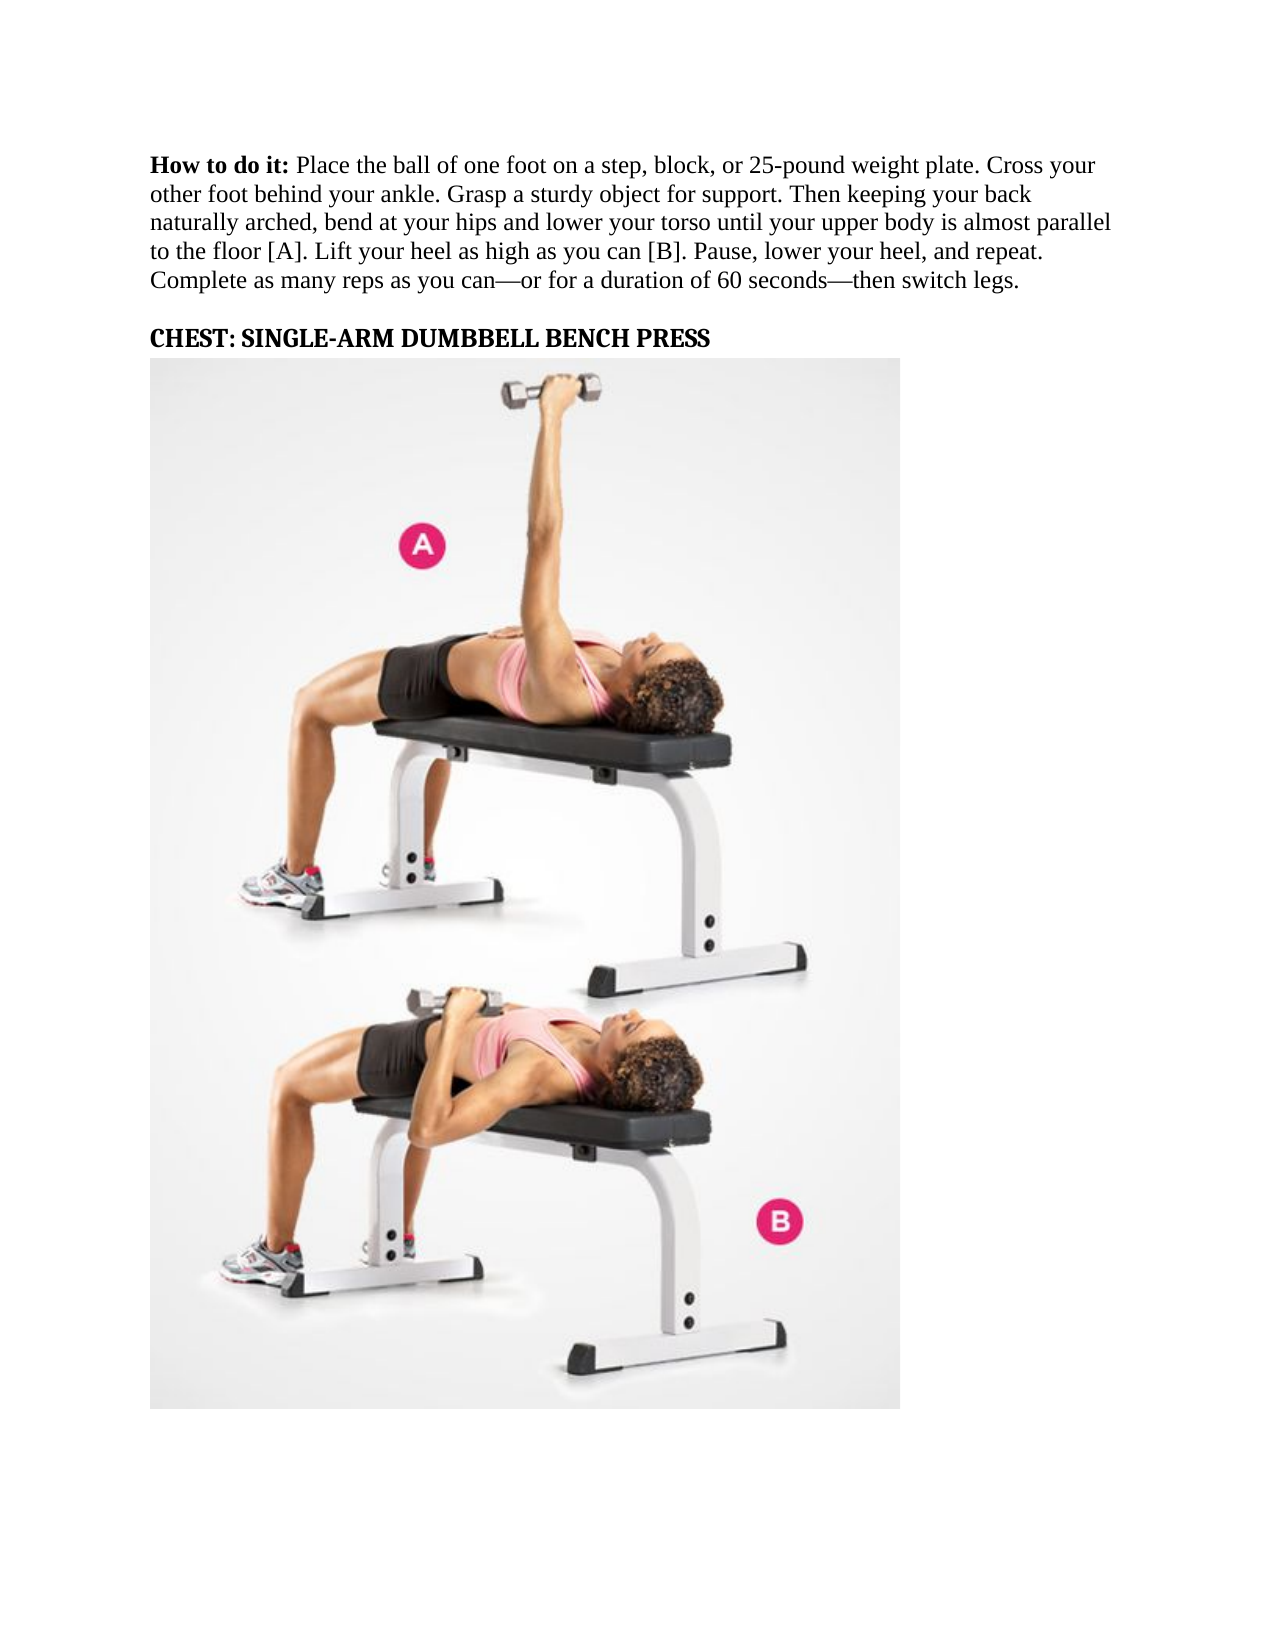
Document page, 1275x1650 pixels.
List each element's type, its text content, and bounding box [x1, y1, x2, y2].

text How to do it: Place the ball of one foot on a step, block, or 25-pound weight plate. Cross your other foot behind your ankle. Grasp a sturdy object for support. Then keeping your back naturally arched, bend at your hips and lower your torso until your upper body is almost parallel to the floor [A]. Lift your heel as high as you can [B]. Pause, lower your heel, and repeat. Complete as many reps as you can—or for a duration of 60 seconds—then switch legs. [150, 150, 1125, 294]
subtitle CHEST: SINGLE-ARM DUMBBELL BENCH PRESS [150, 323, 1125, 354]
picture [150, 358, 901, 1409]
